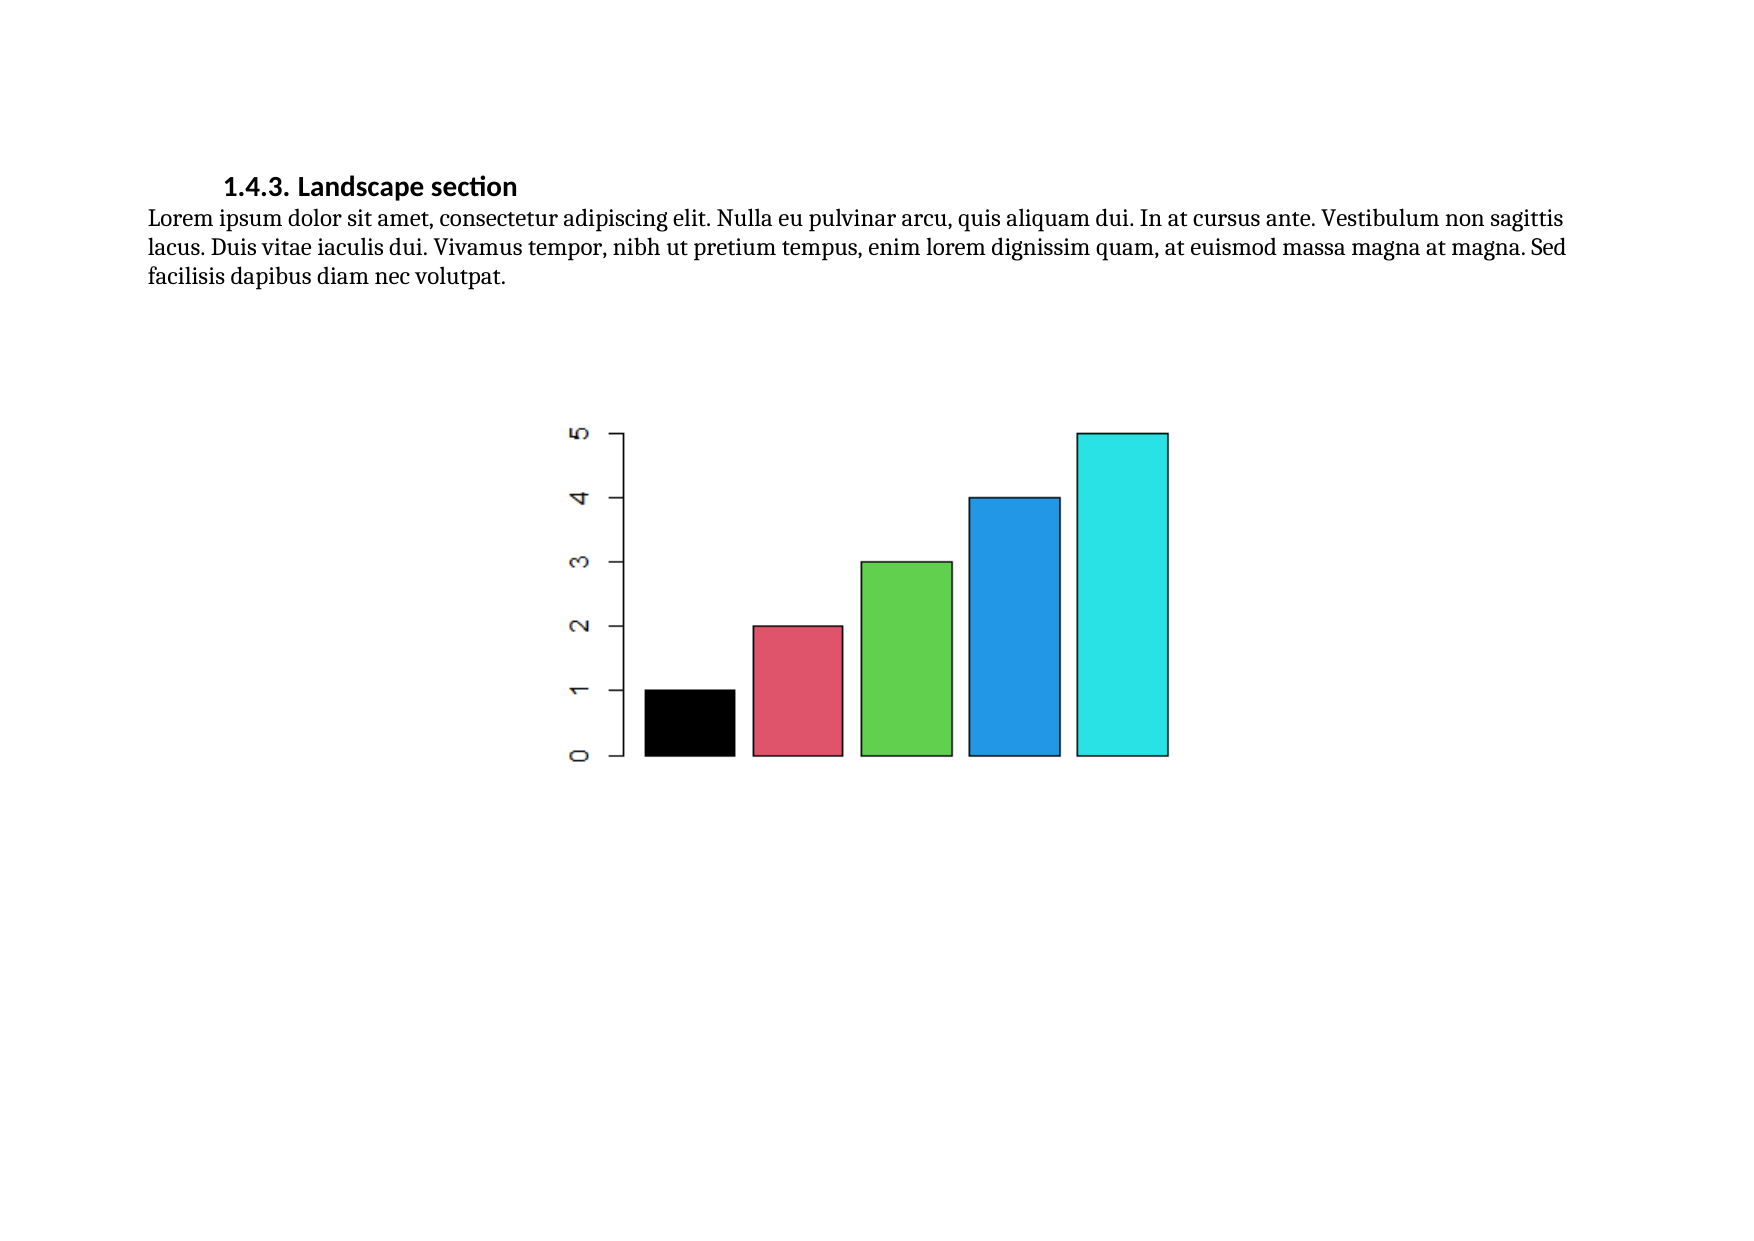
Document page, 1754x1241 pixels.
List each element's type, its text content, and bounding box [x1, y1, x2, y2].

text Lorem ipsum dolor sit amet, consectetur adipiscing elit. Nulla eu pulvinar arcu, quis aliquam dui. In at cursus ante. Vestibulum non sagittis lacus. Duis vitae iaculis dui. Vivamus tempor, nibh ut pretium tempus, enim lorem dignissim quam, at euismod massa magna at magna. Sed facilisis dapibus diam nec volutpat. [148, 204, 1606, 290]
picture [502, 311, 1252, 912]
subtitle Landscape section [223, 168, 1606, 204]
